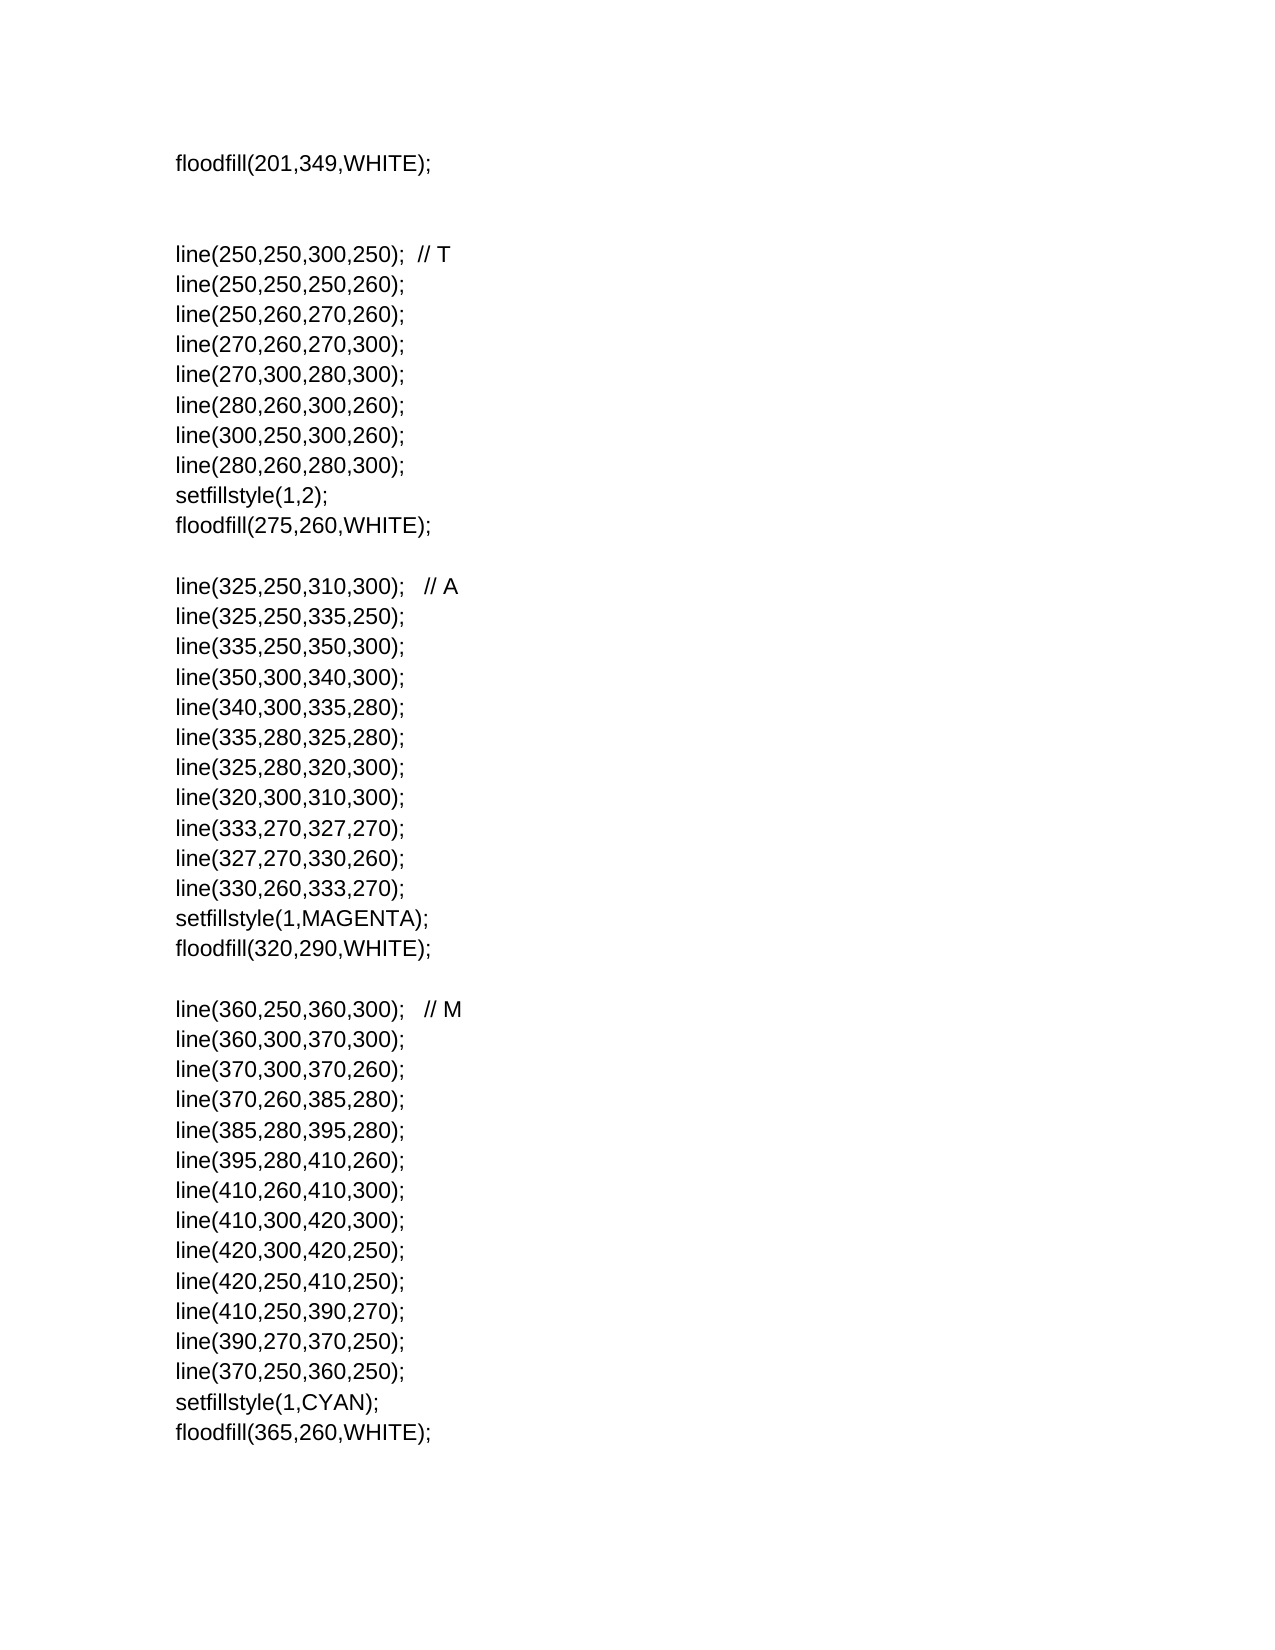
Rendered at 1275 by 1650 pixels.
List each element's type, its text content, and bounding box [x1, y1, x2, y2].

text line(325,250,335,250); [150, 603, 1125, 629]
text line(300,250,300,260); [150, 422, 1125, 448]
text floodfill(365,260,WHITE); [150, 1419, 1125, 1445]
text setfillstyle(1,CYAN); [150, 1388, 1125, 1415]
text setfillstyle(1,MAGENTA); [150, 905, 1125, 932]
text floodfill(275,260,WHITE); [150, 512, 1125, 539]
text line(390,270,370,250); [150, 1328, 1125, 1354]
text line(270,300,280,300); [150, 361, 1125, 388]
text line(335,280,325,280); [150, 724, 1125, 750]
text line(420,250,410,250); [150, 1268, 1125, 1294]
text line(410,250,390,270); [150, 1298, 1125, 1324]
text line(410,260,410,300); [150, 1177, 1125, 1203]
text line(333,270,327,270); [150, 814, 1125, 841]
text line(327,270,330,260); [150, 845, 1125, 871]
text line(280,260,280,300); [150, 452, 1125, 478]
text line(280,260,300,260); [150, 392, 1125, 418]
text line(350,300,340,300); [150, 663, 1125, 690]
text line(420,300,420,250); [150, 1237, 1125, 1264]
text line(325,280,320,300); [150, 754, 1125, 781]
text line(250,250,300,250); // T [150, 241, 1125, 267]
text line(410,300,420,300); [150, 1207, 1125, 1234]
text line(370,260,385,280); [150, 1086, 1125, 1113]
text line(330,260,333,270); [150, 875, 1125, 901]
text line(325,250,310,300); // A [150, 573, 1125, 599]
text line(270,260,270,300); [150, 331, 1125, 358]
text line(250,250,250,260); [150, 271, 1125, 297]
text floodfill(320,290,WHITE); [150, 935, 1125, 962]
text line(370,300,370,260); [150, 1056, 1125, 1083]
text line(250,260,270,260); [150, 301, 1125, 327]
text line(385,280,395,280); [150, 1117, 1125, 1143]
text line(340,300,335,280); [150, 694, 1125, 720]
text line(320,300,310,300); [150, 784, 1125, 811]
text setfillstyle(1,2); [150, 482, 1125, 509]
text line(360,250,360,300); // M [150, 996, 1125, 1022]
text line(360,300,370,300); [150, 1026, 1125, 1052]
text line(395,280,410,260); [150, 1147, 1125, 1173]
text floodfill(201,349,WHITE); [150, 150, 1125, 176]
text line(370,250,360,250); [150, 1358, 1125, 1385]
text line(335,250,350,300); [150, 633, 1125, 660]
